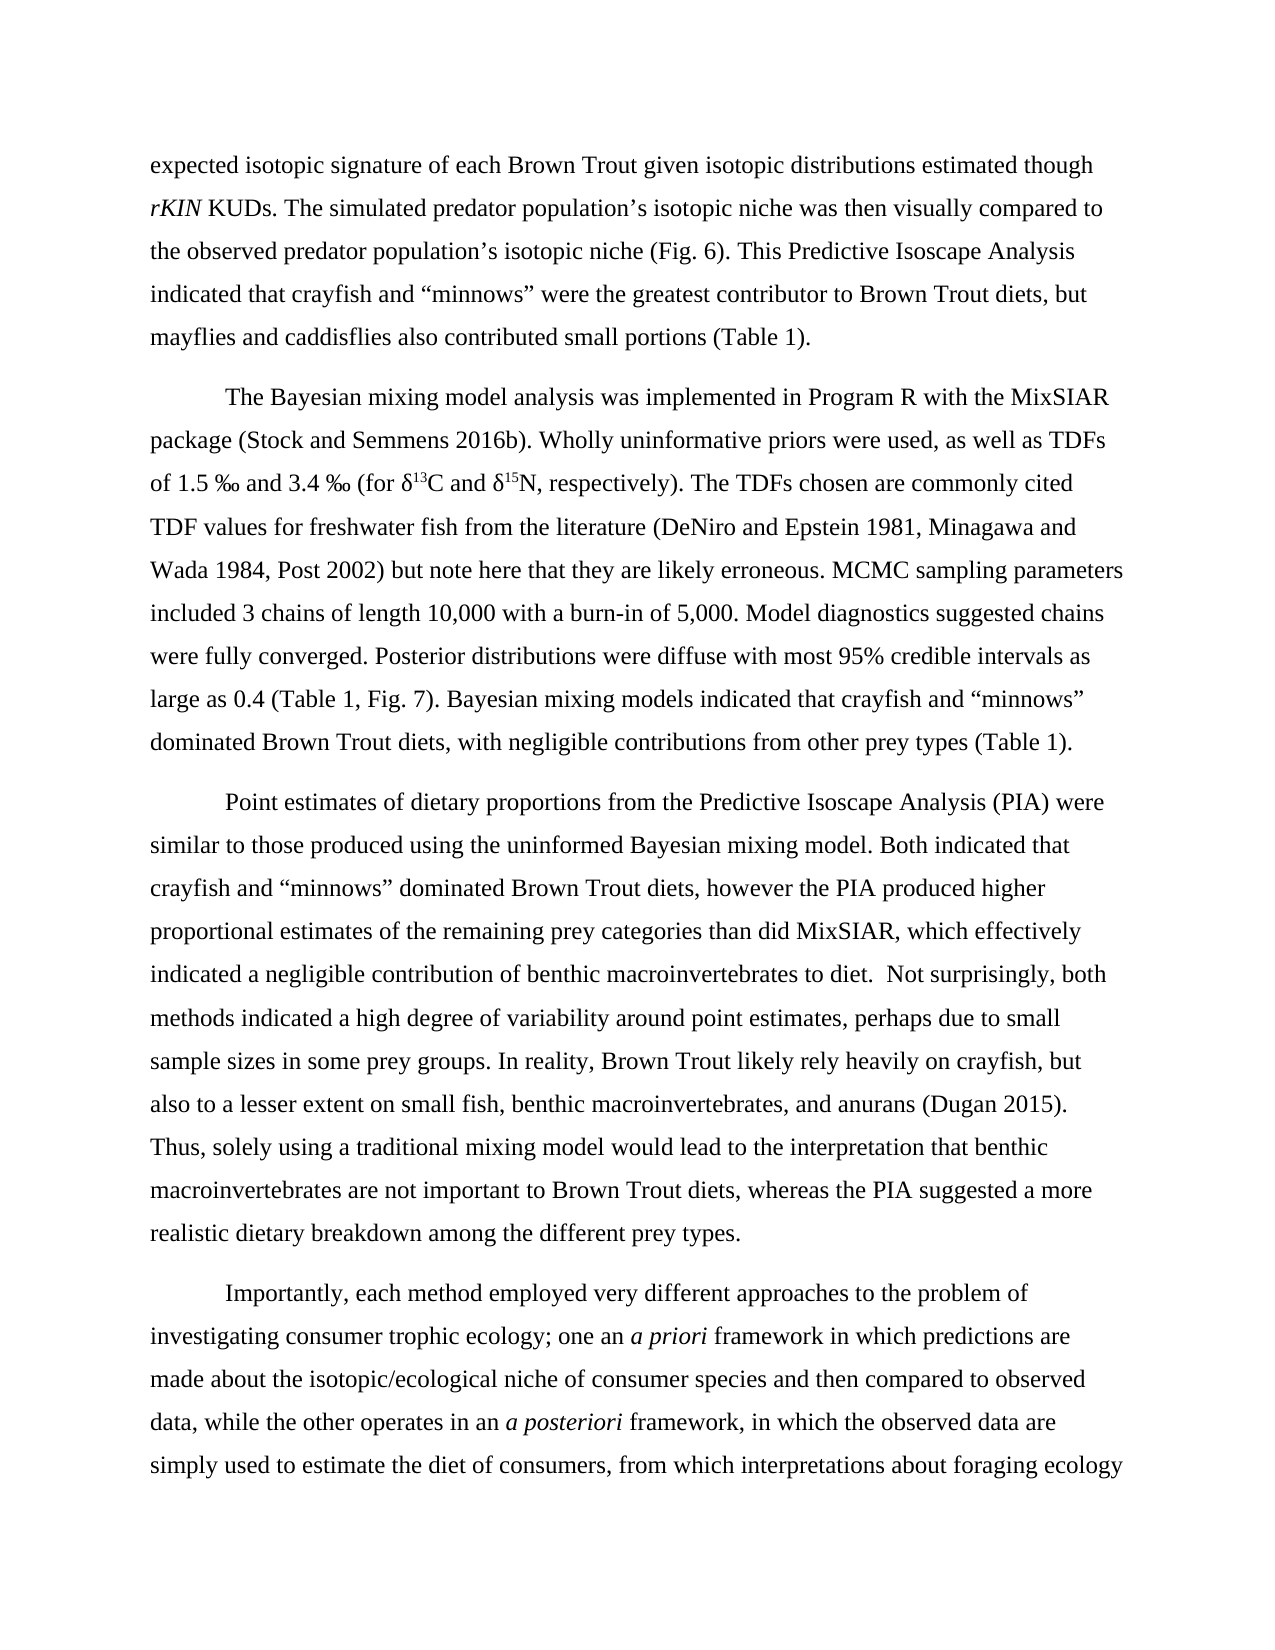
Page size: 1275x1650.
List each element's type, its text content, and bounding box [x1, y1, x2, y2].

text Point estimates of dietary proportions from the Predictive Isoscape Analysis (PIA) were similar to those produced using the uninformed Bayesian mixing model. Both indicated that crayfish and “minnows” dominated Brown Trout diets, however the PIA produced higher proportional estimates of the remaining prey categories than did MixSIAR, which effectively indicated a negligible contribution of benthic macroinvertebrates to diet. Not surprisingly, both methods indicated a high degree of variability around point estimates, perhaps due to small sample sizes in some prey groups. In reality, Brown Trout likely rely heavily on crayfish, but also to a lesser extent on small fish, benthic macroinvertebrates, and anurans (Dugan 2015). Thus, solely using a traditional mixing model would lead to the interpretation that benthic macroinvertebrates are not important to Brown Trout diets, whereas the PIA suggested a more realistic dietary breakdown among the different prey types. [150, 787, 1125, 1247]
text The Bayesian mixing model analysis was implemented in Program R with the MixSIAR package (Stock and Semmens 2016b). Wholly uninformative priors were used, as well as TDFs of 1.5 ‰ and 3.4 ‰ (for δ13C and δ15N, respectively). The TDFs chosen are commonly cited TDF values for freshwater fish from the literature (DeNiro and Epstein 1981, Minagawa and Wada 1984, Post 2002) but note here that they are likely erroneous. MCMC sampling parameters included 3 chains of length 10,000 with a burn-in of 5,000. Model diagnostics suggested chains were fully converged. Posterior distributions were diffuse with most 95% credible intervals as large as 0.4 (Table 1, Fig. 7). Bayesian mixing models indicated that crayfish and “minnows” dominated Brown Trout diets, with negligible contributions from other prey types (Table 1). [150, 382, 1125, 756]
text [150, 1278, 1125, 1479]
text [150, 150, 1125, 351]
